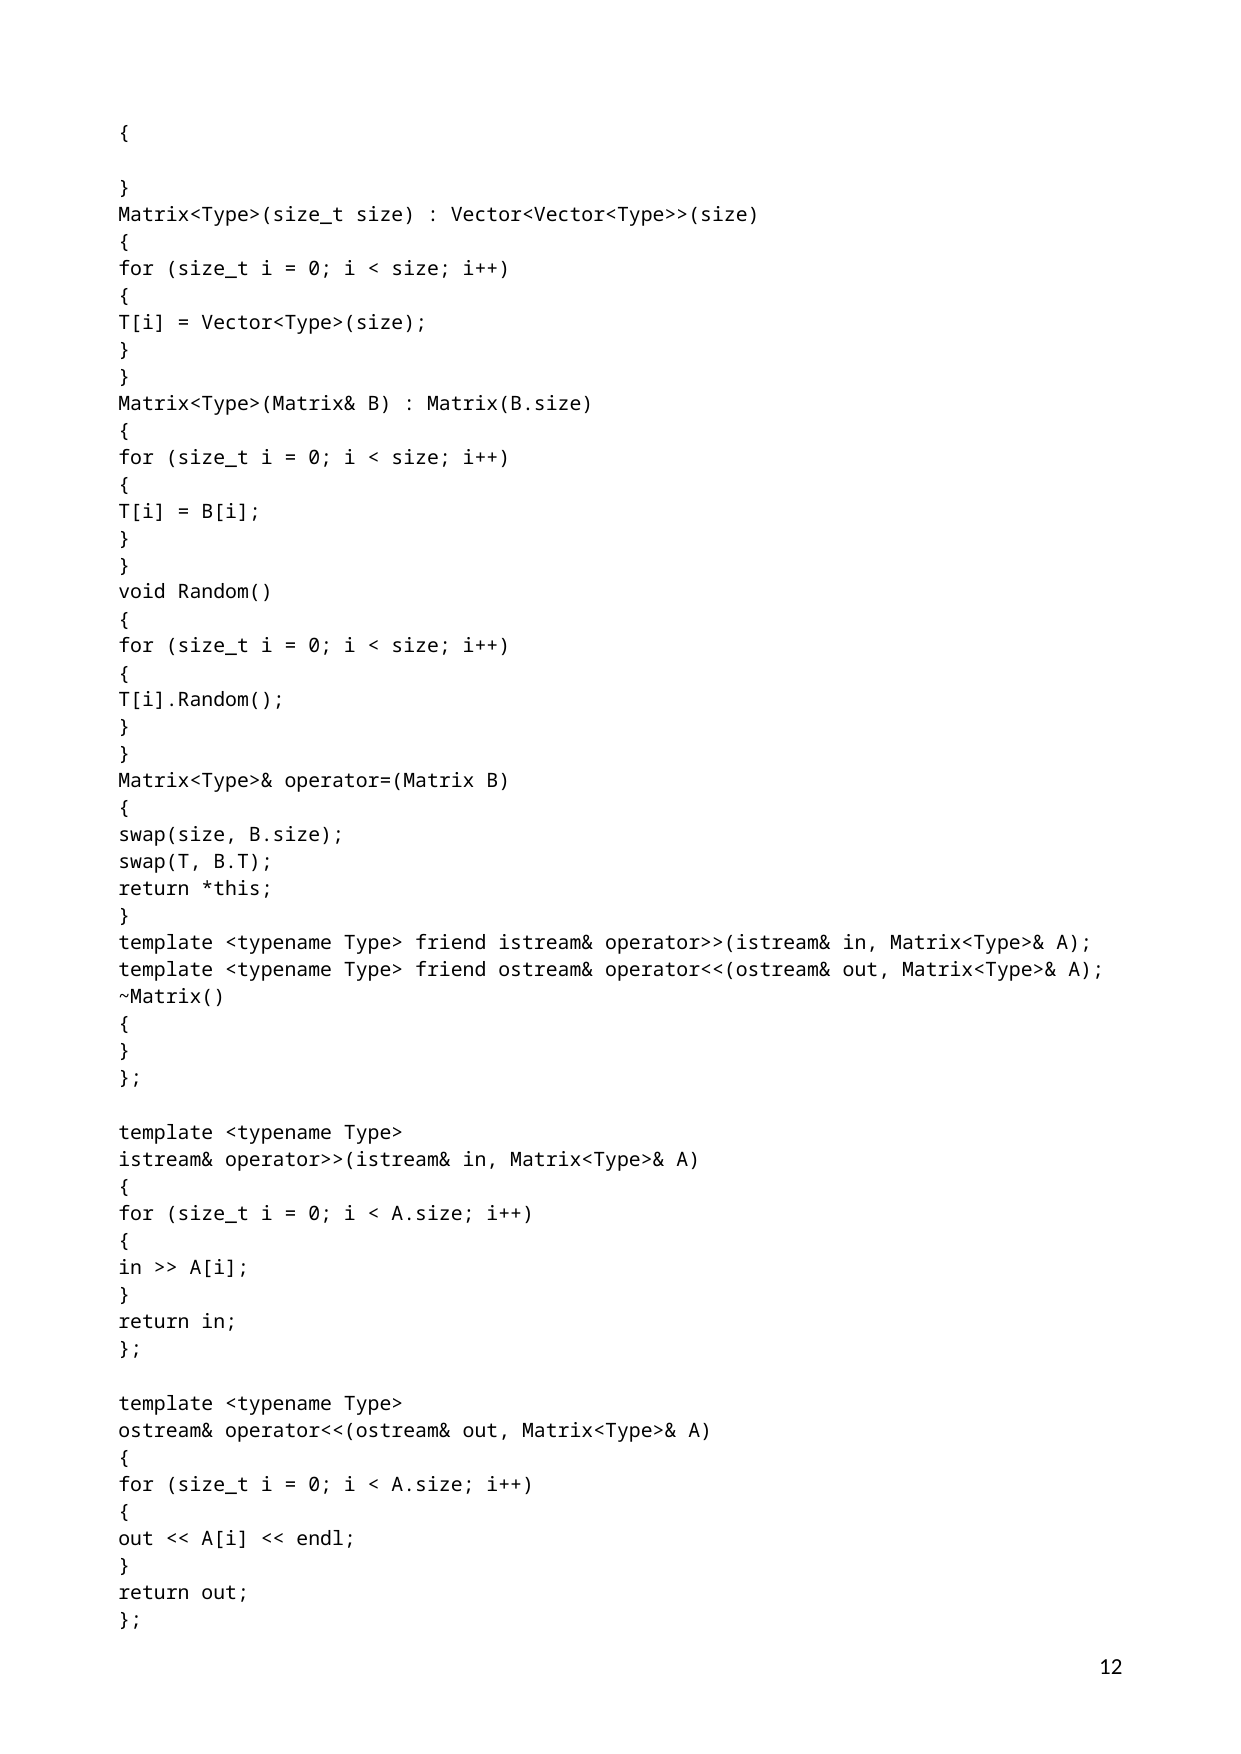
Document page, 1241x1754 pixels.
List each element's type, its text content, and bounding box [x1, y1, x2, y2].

text T[i].Random(); [118, 686, 1122, 713]
text return in; [118, 1307, 1122, 1334]
text template <typename Type> [118, 1118, 1122, 1145]
text for (size_t i = 0; i < size; i++) [118, 254, 1122, 281]
text { [118, 794, 1122, 821]
text } [118, 551, 1122, 578]
text { [118, 118, 1122, 145]
text return out; [118, 1578, 1122, 1605]
text } [118, 335, 1122, 362]
text }; [118, 1605, 1122, 1632]
text void Random() [118, 578, 1122, 605]
text swap(T, B.T); [118, 848, 1122, 874]
text { [118, 281, 1122, 308]
text template <typename Type> friend ostream& operator<<(ostream& out, Matrix<Type>& A); [118, 956, 1122, 982]
text for (size_t i = 0; i < A.size; i++) [118, 1470, 1122, 1497]
text { [118, 659, 1122, 686]
text { [118, 1443, 1122, 1470]
text } [118, 1036, 1122, 1063]
text { [118, 1497, 1122, 1524]
text } [118, 1551, 1122, 1578]
text { [118, 470, 1122, 497]
text { [118, 1226, 1122, 1253]
text for (size_t i = 0; i < size; i++) [118, 443, 1122, 470]
text for (size_t i = 0; i < A.size; i++) [118, 1199, 1122, 1226]
text { [118, 1009, 1122, 1036]
text template <typename Type> [118, 1389, 1122, 1416]
text } [118, 173, 1122, 200]
text return *this; [118, 874, 1122, 902]
text } [118, 1280, 1122, 1307]
text }; [118, 1063, 1122, 1090]
text } [118, 740, 1122, 767]
text { [118, 1172, 1122, 1199]
text { [118, 605, 1122, 632]
text } [118, 524, 1122, 551]
text T[i] = Vector<Type>(size); [118, 308, 1122, 335]
text } [118, 362, 1122, 389]
text for (size_t i = 0; i < size; i++) [118, 632, 1122, 659]
text istream& operator>>(istream& in, Matrix<Type>& A) [118, 1145, 1122, 1172]
text Matrix<Type>(size_t size) : Vector<Vector<Type>>(size) [118, 200, 1122, 227]
text Matrix<Type>(Matrix& B) : Matrix(B.size) [118, 389, 1122, 416]
text in >> A[i]; [118, 1253, 1122, 1280]
text swap(size, B.size); [118, 821, 1122, 848]
text template <typename Type> friend istream& operator>>(istream& in, Matrix<Type>& A); [118, 928, 1122, 956]
text ~Matrix() [118, 982, 1122, 1009]
text out << A[i] << endl; [118, 1524, 1122, 1551]
text } [118, 713, 1122, 740]
text T[i] = B[i]; [118, 497, 1122, 524]
text }; [118, 1334, 1122, 1361]
text { [118, 227, 1122, 254]
text ostream& operator<<(ostream& out, Matrix<Type>& A) [118, 1416, 1122, 1443]
text { [118, 416, 1122, 443]
text } [118, 902, 1122, 928]
text Matrix<Type>& operator=(Matrix B) [118, 767, 1122, 794]
